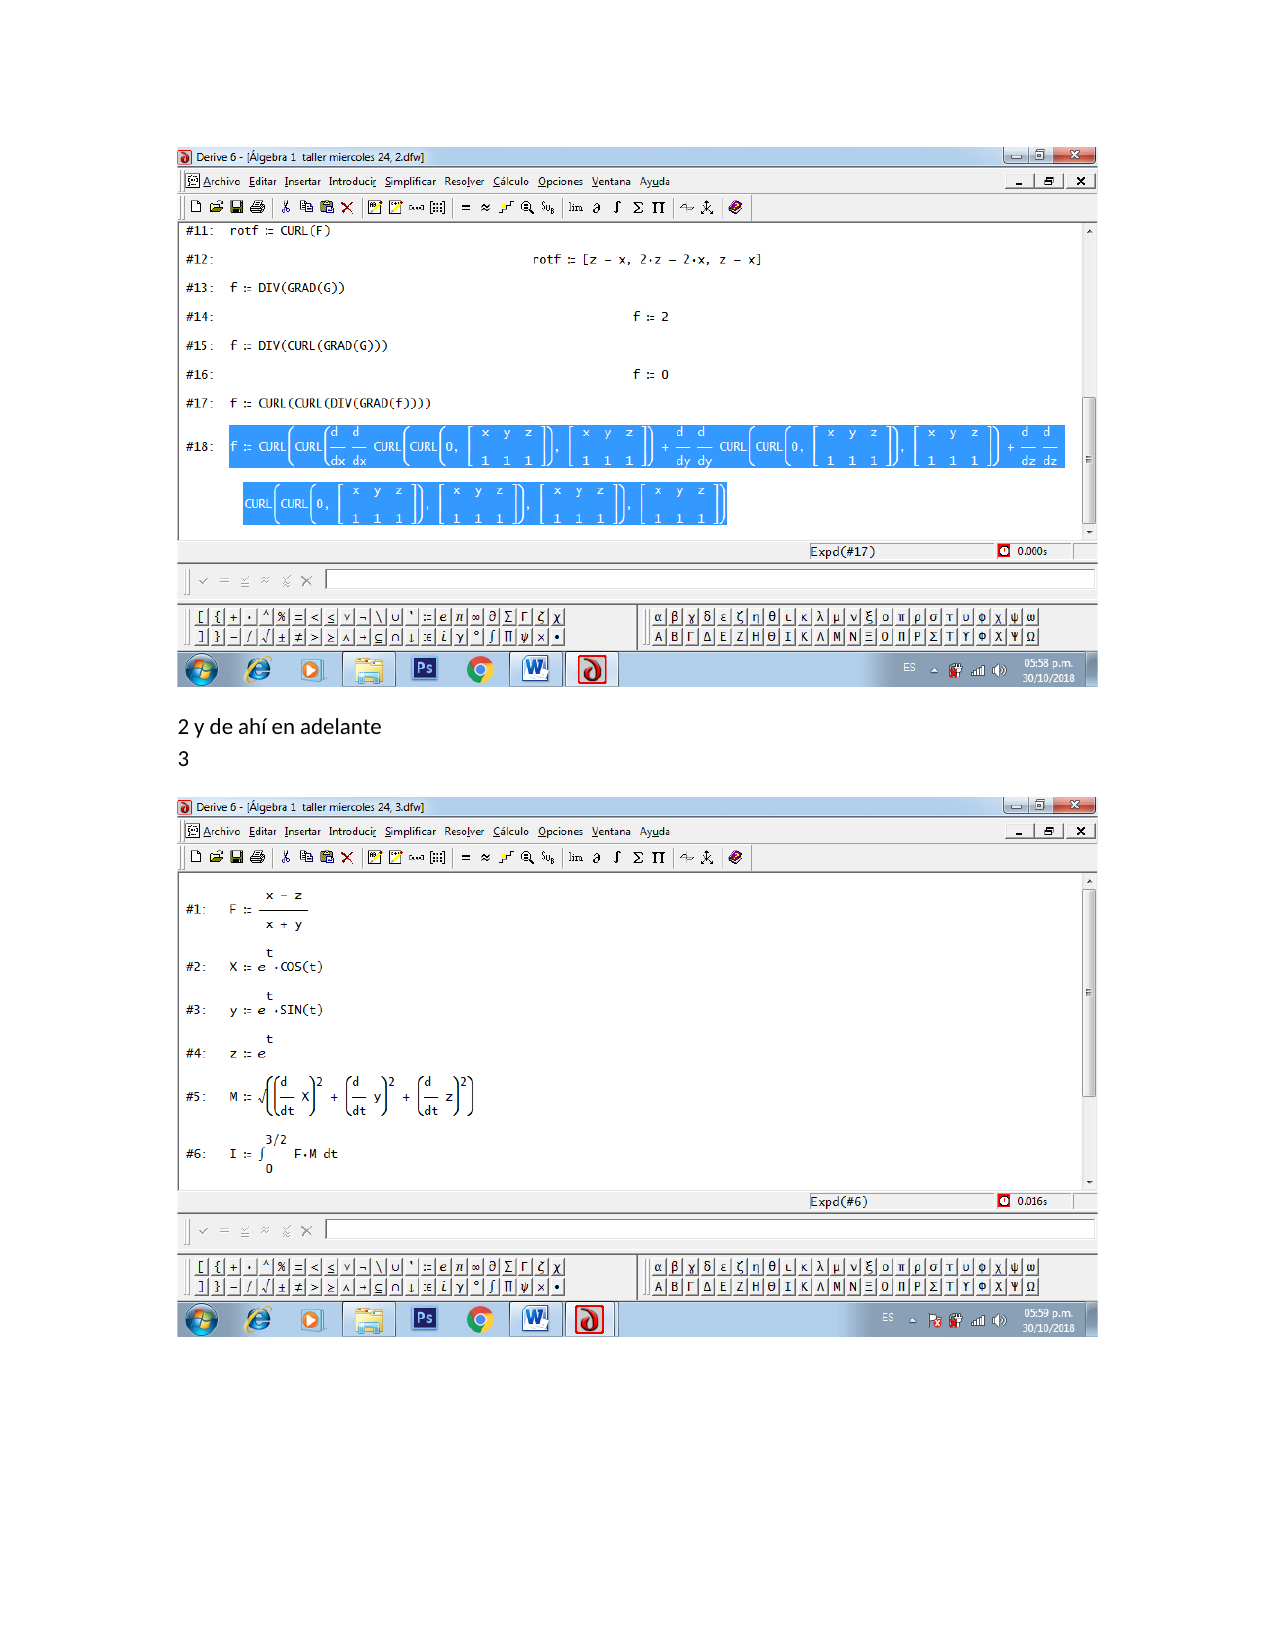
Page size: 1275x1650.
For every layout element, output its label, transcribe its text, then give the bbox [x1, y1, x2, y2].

picture [177, 797, 1098, 1337]
text 2 y de ahí en adelante 3 [177, 712, 1098, 772]
picture [177, 147, 1098, 687]
